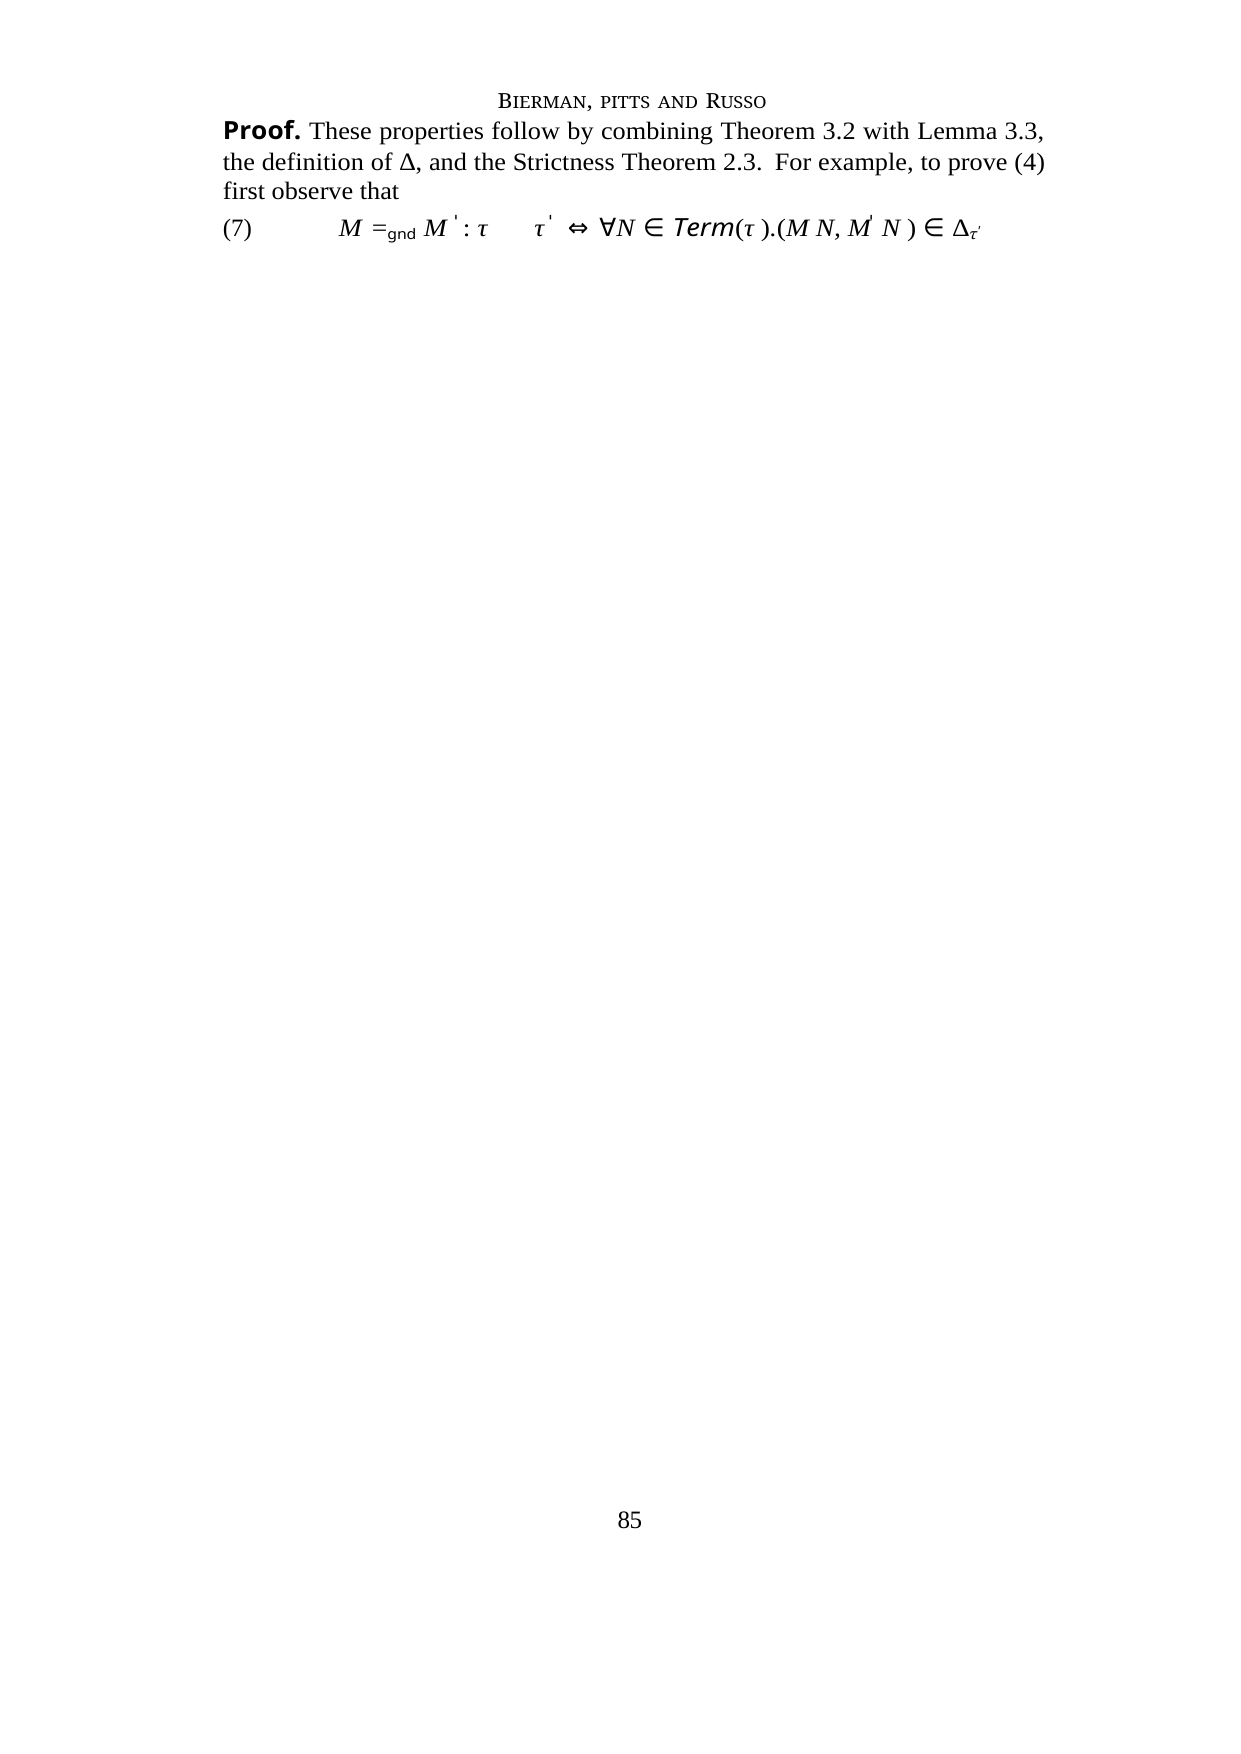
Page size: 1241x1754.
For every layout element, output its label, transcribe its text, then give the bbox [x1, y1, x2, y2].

list M =gnd M : τ τ ⇔ ∀N ∈ Term(τ ).(M N, M N ) ∈ ∆τ' [223, 209, 1065, 244]
text Proof. These properties follow by combining Theorem 3.2 with Lemma 3.3, the definition of ∆, and the Strictness Theorem 2.3. For example, to prove (4) first observe that [223, 112, 1046, 204]
